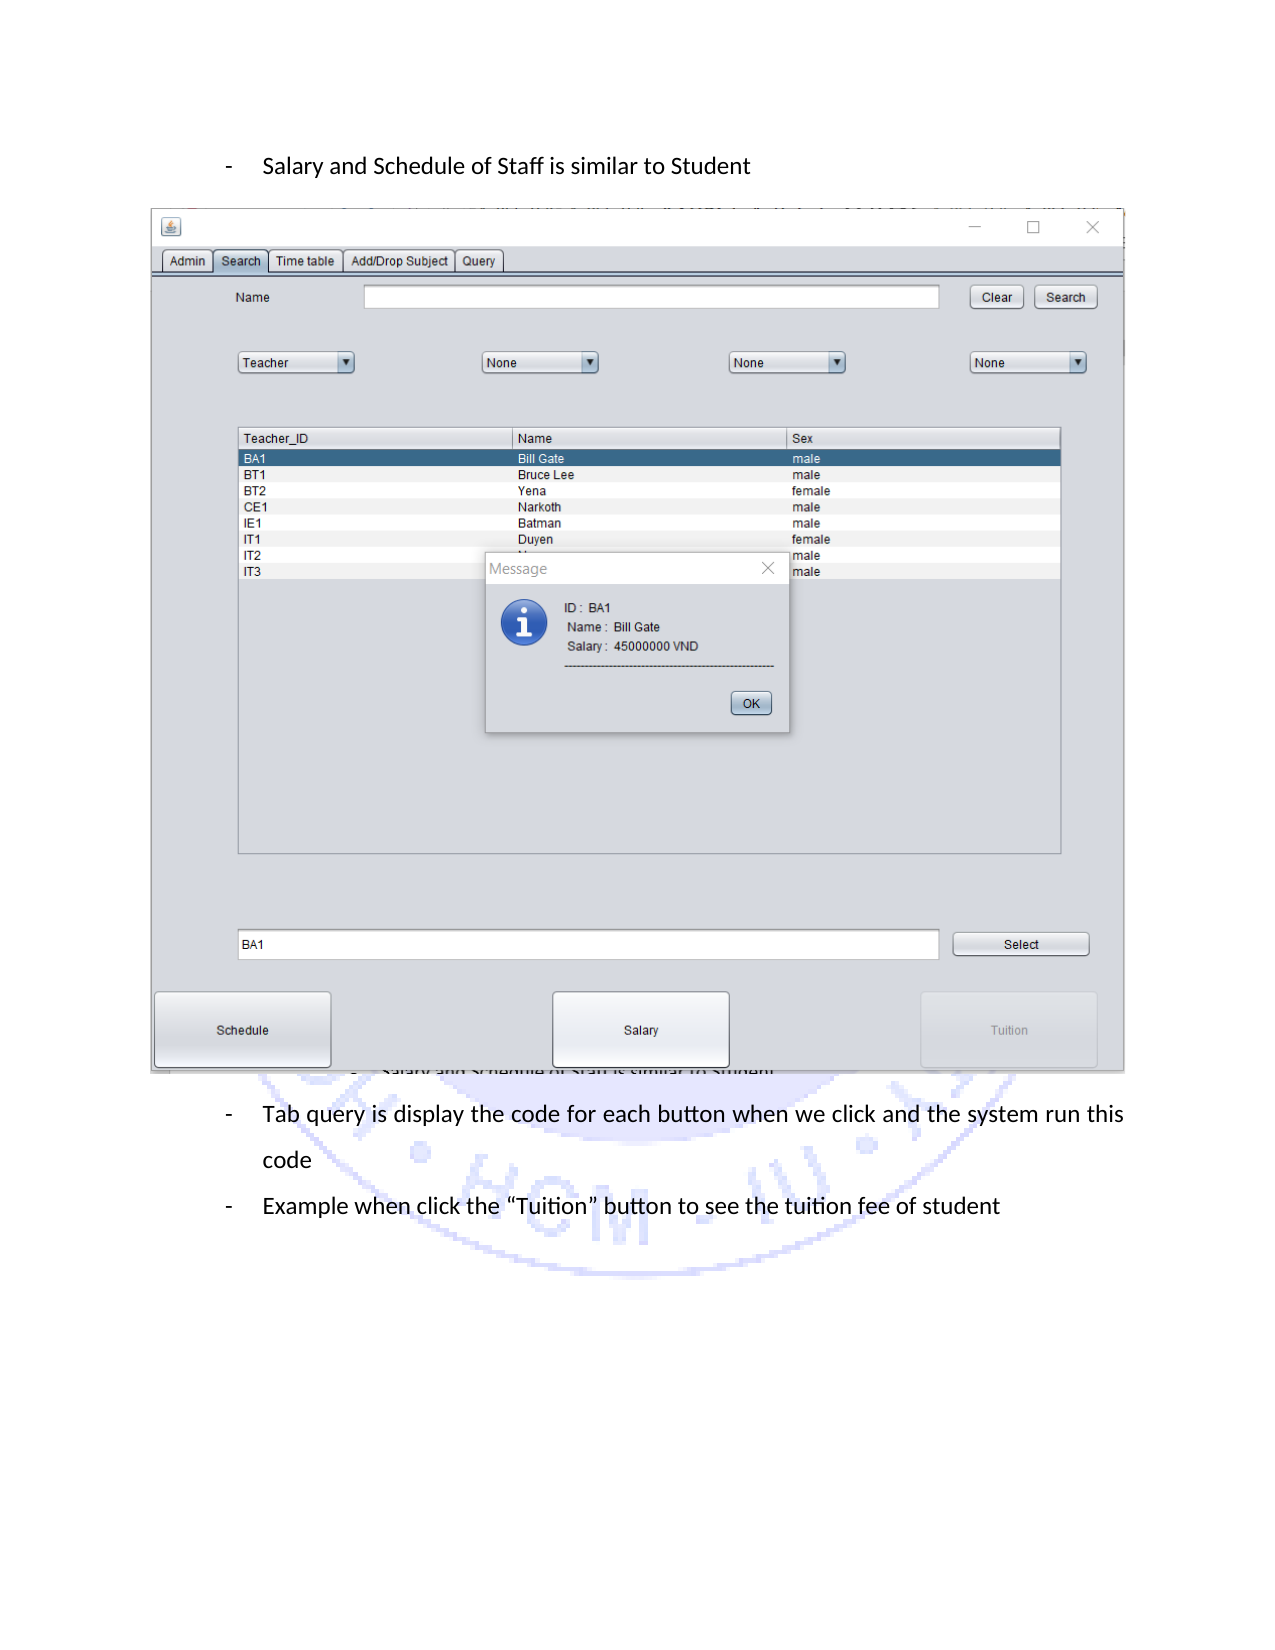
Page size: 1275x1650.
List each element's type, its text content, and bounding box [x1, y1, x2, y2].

list Salary and Schedule of Staff is similar to Student [225, 150, 1125, 181]
picture [150, 208, 1125, 1074]
list Tab query is display the code for each button when we click and the system run this code [225, 1098, 1125, 1175]
list Example when click the “Tuition” button to see the tuition fee of student [225, 1190, 1125, 1221]
